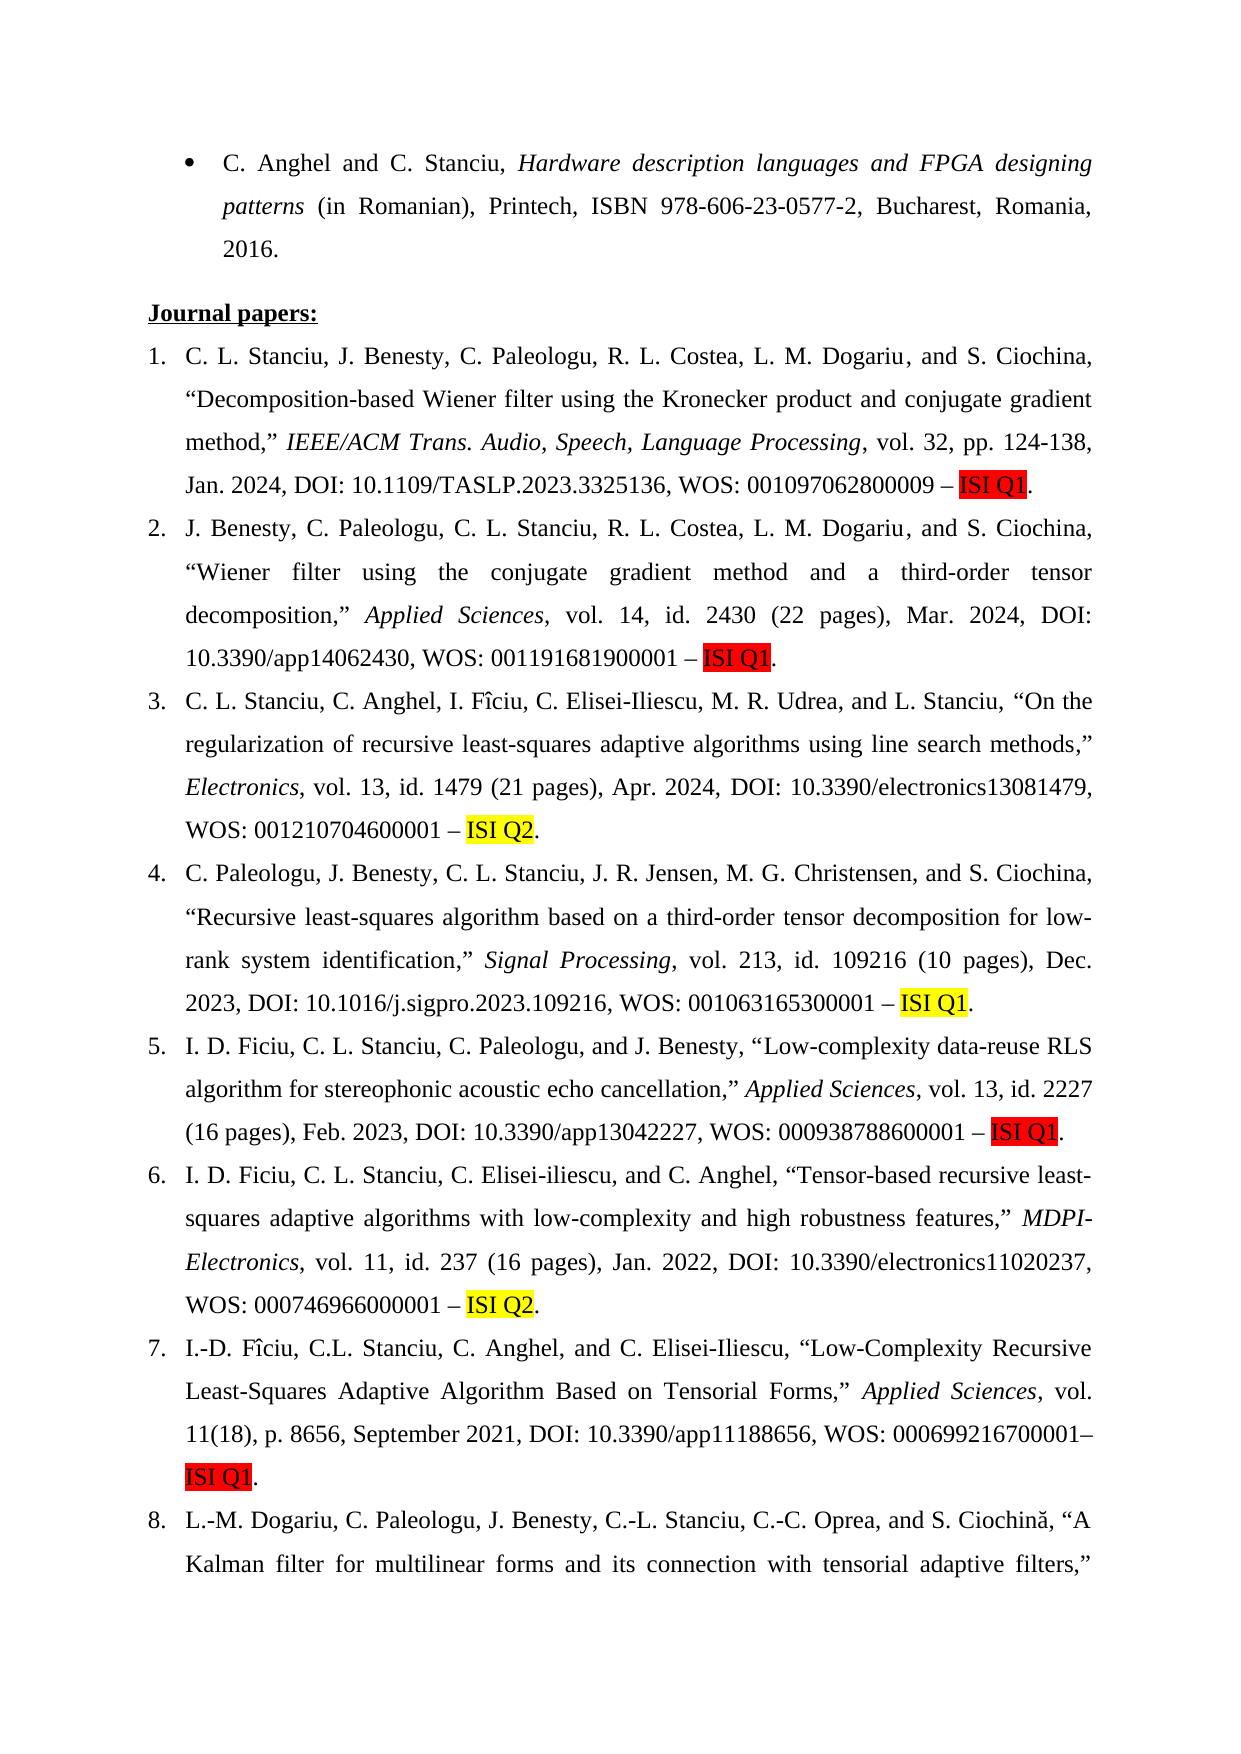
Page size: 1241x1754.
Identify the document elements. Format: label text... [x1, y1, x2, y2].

list I. D. Ficiu, C. L. Stanciu, C. Paleologu, and J. Benesty, “Low-complexity data-reuse RLS algorithm for stereophonic acoustic echo cancellation,” Applied Sciences, vol. 13, id. 2227 (16 pages), Feb. 2023, DOI: 10.3390/app13042227, WOS: 000938788600001 – ISI Q1. [148, 1031, 1093, 1146]
text Journal papers: [148, 298, 1093, 327]
list C. Anghel and C. Stanciu, Hardware description languages and FPGA designing patterns (in Romanian), Printech, ISBN 978-606-23-0577-2, Bucharest, Romania, 2016. [185, 148, 1093, 263]
list C. L. Stanciu, C. Anghel, I. Fîciu, C. Elisei-Iliescu, M. R. Udrea, and L. Stanciu, “On the regularization of recursive least-squares adaptive algorithms using line search methods,” Electronics, vol. 13, id. 1479 (21 pages), Apr. 2024, DOI: 10.3390/electronics13081479, WOS: 001210704600001 – ISI Q2. [148, 686, 1093, 844]
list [148, 1506, 1093, 1577]
list C. Paleologu, J. Benesty, C. L. Stanciu, J. R. Jensen, M. G. Christensen, and S. Ciochina, “Recursive least-squares algorithm based on a third-order tensor decomposition for low-rank system identification,” Signal Processing, vol. 213, id. 109216 (10 pages), Dec. 2023, DOI: 10.1016/j.sigpro.2023.109216, WOS: 001063165300001 – ISI Q1. [148, 858, 1093, 1017]
list J. Benesty, C. Paleologu, C. L. Stanciu, R. L. Costea, L. M. Dogariu, and S. Ciochina, “Wiener filter using the conjugate gradient method and a third-order tensor decomposition,” Applied Sciences, vol. 14, id. 2430 (22 pages), Mar. 2024, DOI: 10.3390/app14062430, WOS: 001191681900001 – ISI Q1. [148, 513, 1093, 672]
list I. D. Ficiu, C. L. Stanciu, C. Elisei-iliescu, and C. Anghel, “Tensor-based recursive least-squares adaptive algorithms with low-complexity and high robustness features,” MDPI-Electronics, vol. 11, id. 237 (16 pages), Jan. 2022, DOI: 10.3390/electronics11020237, WOS: 000746966000001 – ISI Q2. [148, 1160, 1093, 1318]
list I.-D. Fîciu, C.L. Stanciu, C. Anghel, and C. Elisei-Iliescu, “Low-Complexity Recursive Least-Squares Adaptive Algorithm Based on Tensorial Forms,” Applied Sciences, vol. 11(18), p. 8656, September 2021, DOI: 10.3390/app11188656, WOS: 000699216700001– ISI Q1. [148, 1333, 1093, 1491]
list C. L. Stanciu, J. Benesty, C. Paleologu, R. L. Costea, L. M. Dogariu, and S. Ciochina, “Decomposition-based Wiener filter using the Kronecker product and conjugate gradient method,” IEEE/ACM Trans. Audio, Speech, Language Processing, vol. 32, pp. 124-138, Jan. 2024, DOI: 10.1109/TASLP.2023.3325136, WOS: 001097062800009 – ISI Q1. [148, 341, 1093, 499]
